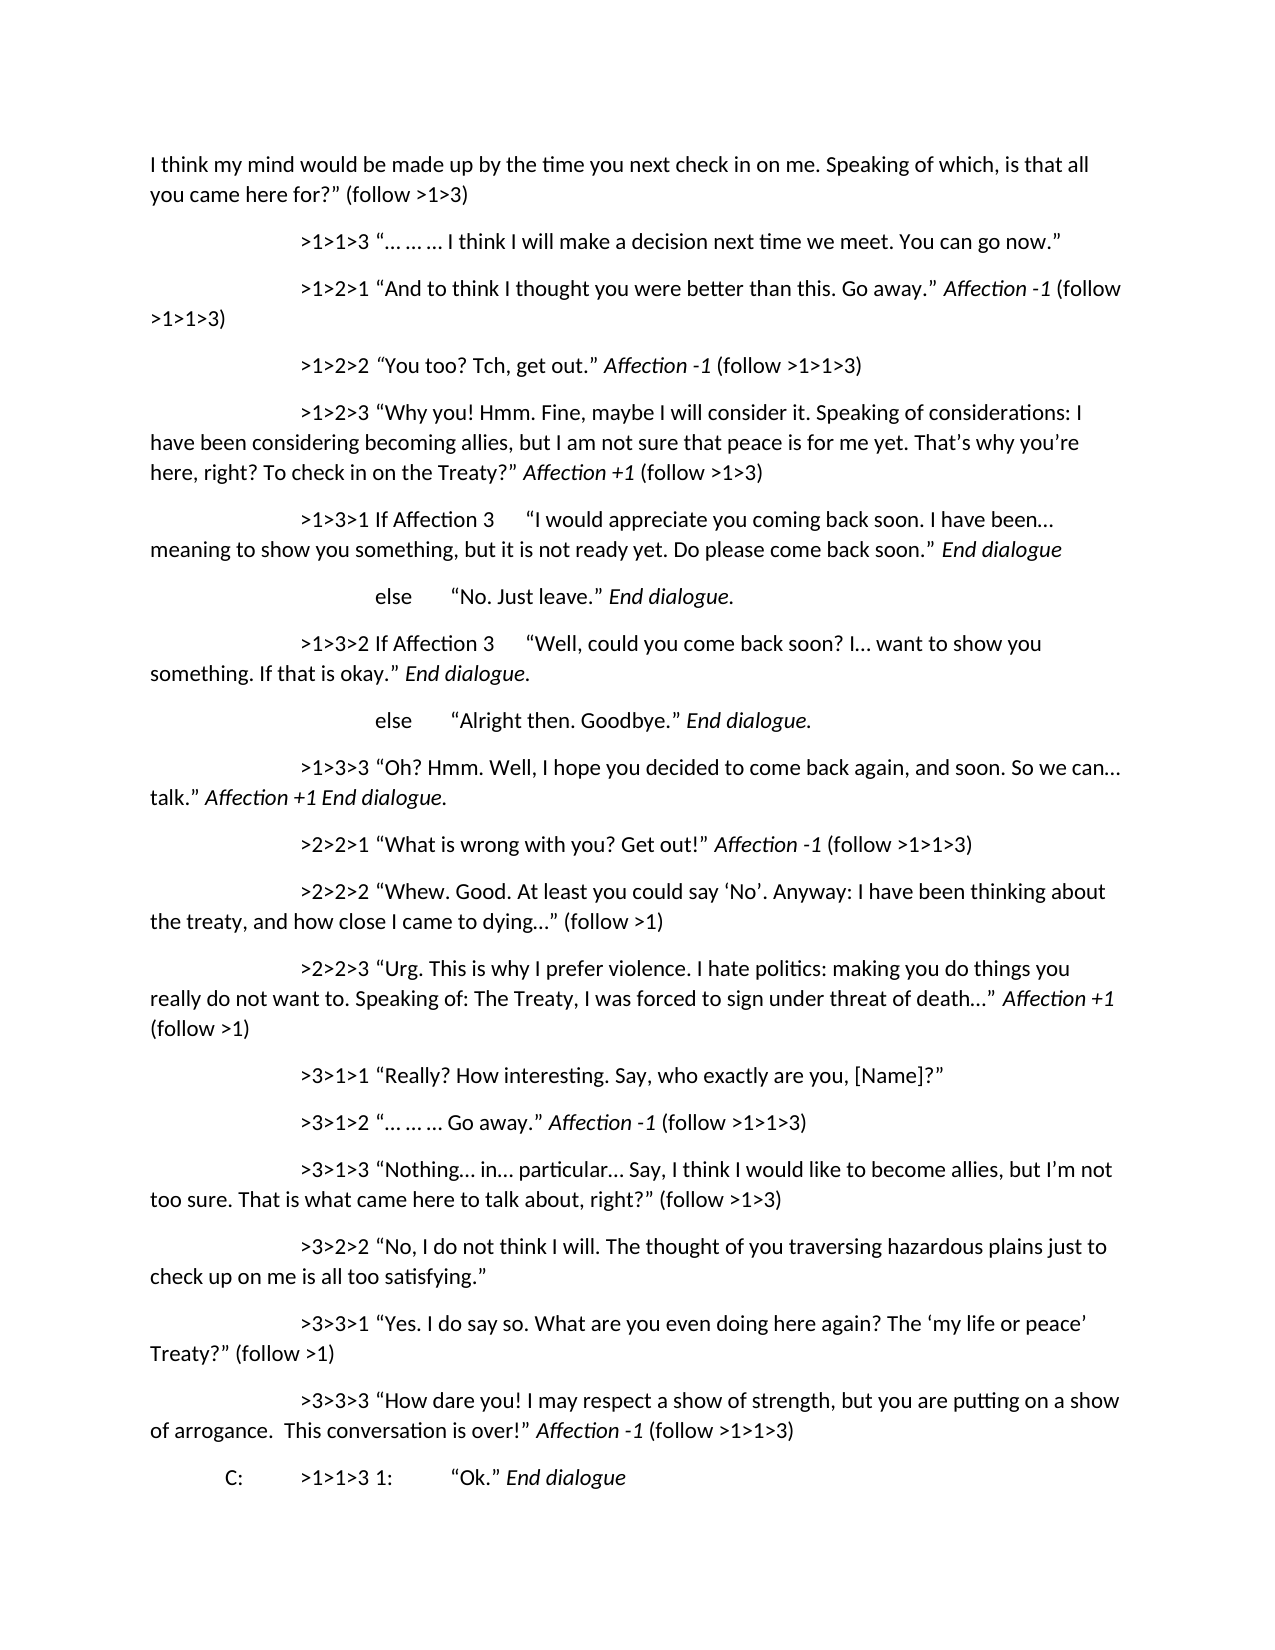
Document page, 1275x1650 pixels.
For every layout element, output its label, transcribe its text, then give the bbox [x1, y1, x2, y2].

text >1>3>2 If Affection 3 “Well, could you come back soon? I… want to show you something. If that is okay.” End dialogue. [150, 629, 1125, 687]
text >1>3>1 If Affection 3 “I would appreciate you coming back soon. I have been… meaning to show you something, but it is not ready yet. Do please come back soon.” End dialogue [150, 505, 1125, 563]
text >3>1>3 “Nothing… in… particular… Say, I think I would like to become allies, but I’m not too sure. That is what came here to talk about, right?” (follow >1>3) [150, 1155, 1125, 1213]
text >3>2>2 “No, I do not think I will. The thought of you traversing hazardous plains just to check up on me is all too satisfying.” [150, 1232, 1125, 1291]
text >3>1>2 “… … … Go away.” Affection -1 (follow >1>1>3) [150, 1108, 1125, 1136]
text >2>2>2 “Whew. Good. At least you could say ‘No’. Anyway: I have been thinking about the treaty, and how close I came to dying…” (follow >1) [150, 877, 1125, 935]
text >1>2>1 “And to think I thought you were better than this. Go away.” Affection -1 (follow >1>1>3) [150, 274, 1125, 332]
text >1>2>3 “Why you! Hmm. Fine, maybe I will consider it. Speaking of considerations: I have been considering becoming allies, but I am not sure that peace is for me yet. That’s why you’re here, right? To check in on the Treaty?” Affection +1 (follow >1>3) [150, 398, 1125, 486]
text >1>3>3 “Oh? Hmm. Well, I hope you decided to come back again, and soon. So we can… talk.” Affection +1 End dialogue. [150, 753, 1125, 811]
text else “No. Just leave.” End dialogue. [150, 582, 1125, 610]
text >3>3>3 “How dare you! I may respect a show of strength, but you are putting on a show of arrogance. This conversation is over!” Affection -1 (follow >1>1>3) [150, 1386, 1125, 1445]
text >2>2>1 “What is wrong with you? Get out!” Affection -1 (follow >1>1>3) [150, 830, 1125, 858]
text else “Alright then. Goodbye.” End dialogue. [150, 706, 1125, 734]
text >3>1>1 “Really? How interesting. Say, who exactly are you, [Name]?” [150, 1061, 1125, 1089]
text C: >1>1>3 1: “Ok.” End dialogue [150, 1463, 1125, 1492]
text >1>1>3 “… … … I think I will make a decision next time we meet. You can go now.” [150, 227, 1125, 255]
text >1>2>2 “You too? Tch, get out.” Affection -1 (follow >1>1>3) [150, 351, 1125, 379]
text >2>2>3 “Urg. This is why I prefer violence. I hate politics: making you do things you really do not want to. Speaking of: The Treaty, I was forced to sign under threat of death…” Affection +1 (follow >1) [150, 954, 1125, 1043]
text >3>3>1 “Yes. I do say so. What are you even doing here again? The ‘my life or peace’ Treaty?” (follow >1) [150, 1309, 1125, 1368]
